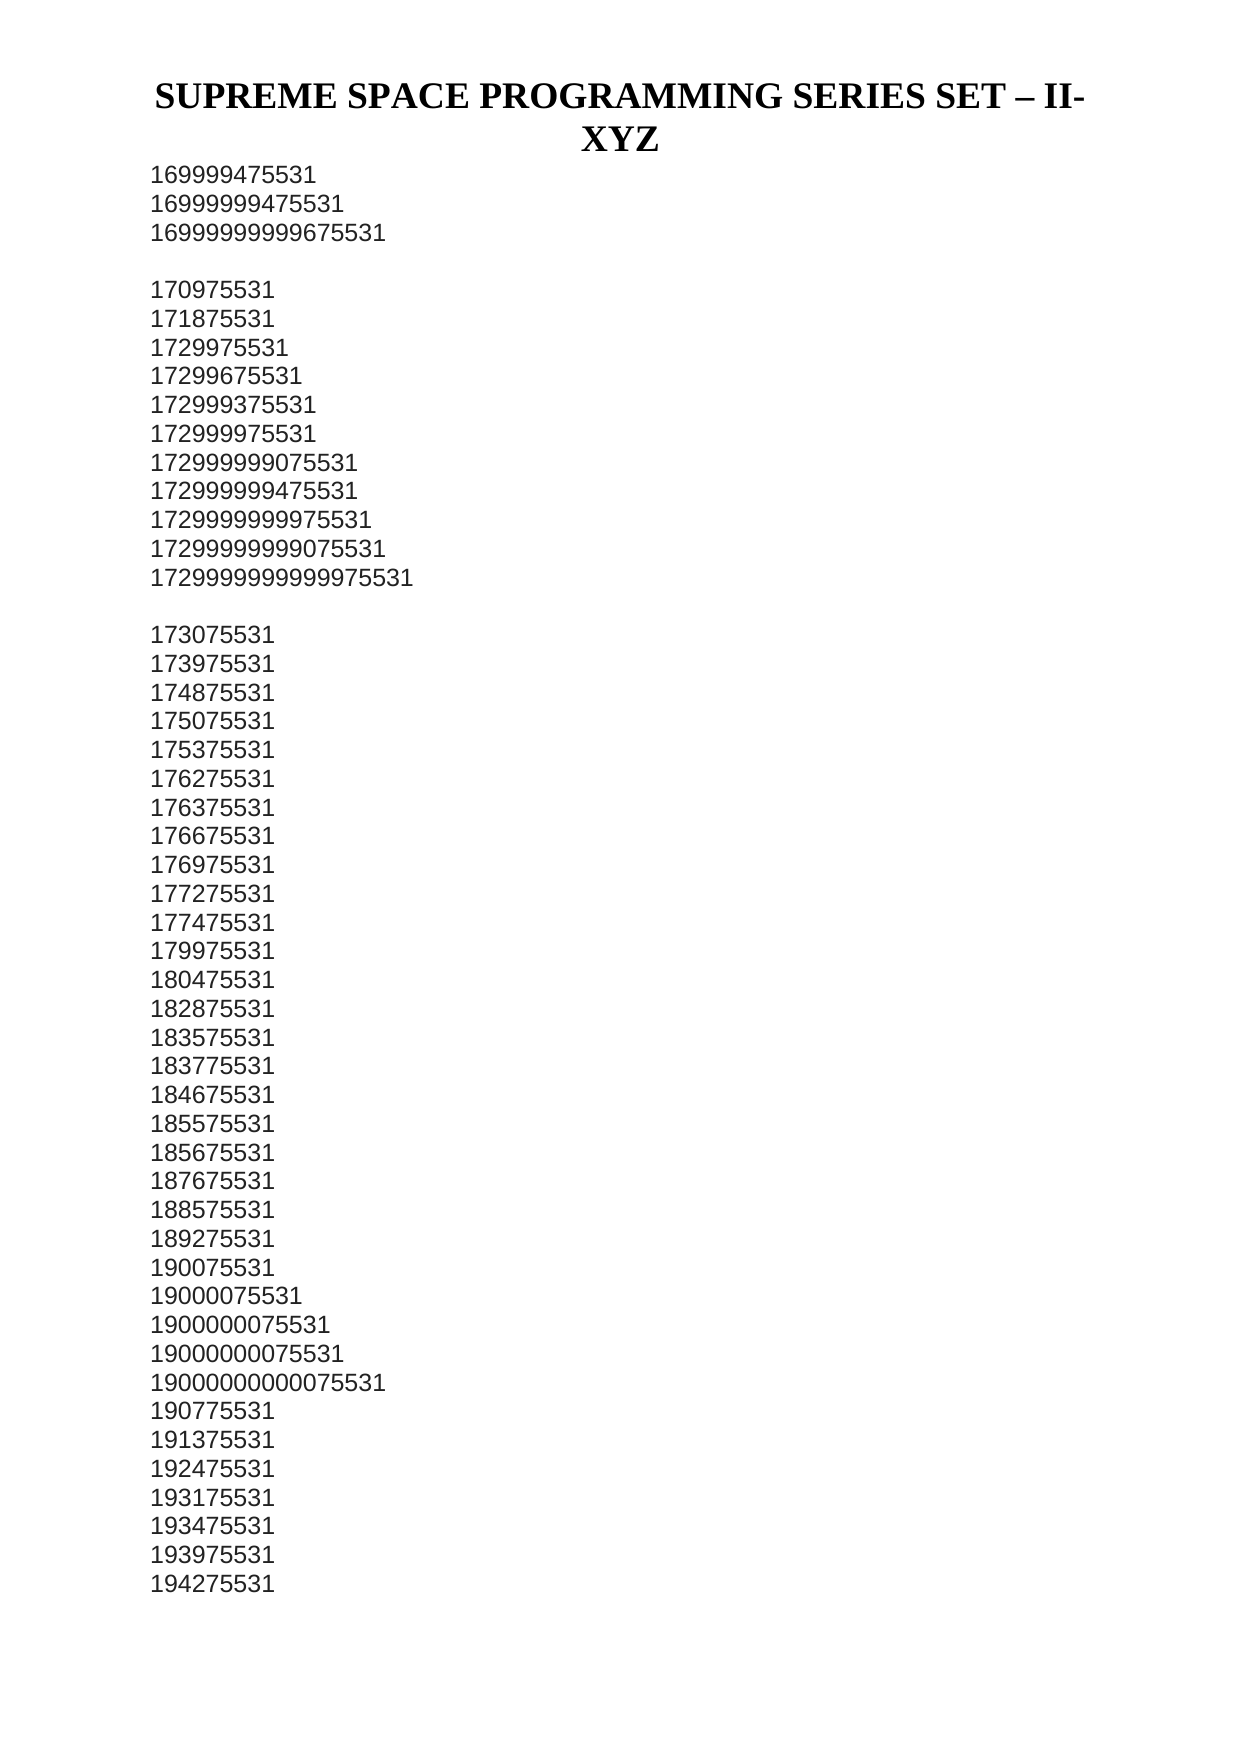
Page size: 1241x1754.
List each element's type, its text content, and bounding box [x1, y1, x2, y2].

text 19000000075531 [150, 1339, 1090, 1367]
text 175075531 [150, 706, 1090, 735]
text 180475531 [150, 965, 1090, 994]
text 1729999999999975531 [150, 562, 1090, 591]
text 190775531 [150, 1396, 1090, 1425]
text 172999375531 [150, 390, 1090, 419]
text 17299675531 [150, 361, 1090, 390]
text 184675531 [150, 1080, 1090, 1109]
text 169999475531 [150, 160, 1090, 189]
text 185575531 [150, 1109, 1090, 1137]
text 191375531 [150, 1425, 1090, 1454]
text 1729999999975531 [150, 505, 1090, 534]
text 179975531 [150, 936, 1090, 965]
text 183575531 [150, 1022, 1090, 1051]
text 171875531 [150, 304, 1090, 332]
text 173975531 [150, 649, 1090, 677]
text 16999999999675531 [150, 217, 1090, 246]
text 1900000075531 [150, 1310, 1090, 1339]
text 174875531 [150, 677, 1090, 706]
text 170975531 [150, 275, 1090, 304]
text 17299999999075531 [150, 534, 1090, 562]
text 193475531 [150, 1511, 1090, 1540]
text 192475531 [150, 1454, 1090, 1482]
text 183775531 [150, 1051, 1090, 1080]
text 172999999075531 [150, 447, 1090, 476]
text 19000000000075531 [150, 1367, 1090, 1396]
text 176675531 [150, 821, 1090, 850]
text 176375531 [150, 792, 1090, 821]
text 172999975531 [150, 419, 1090, 447]
text 193175531 [150, 1482, 1090, 1511]
text 19000075531 [150, 1281, 1090, 1310]
text 172999999475531 [150, 476, 1090, 505]
text 189275531 [150, 1224, 1090, 1252]
text 193975531 [150, 1540, 1090, 1569]
text 182875531 [150, 994, 1090, 1022]
text 185675531 [150, 1137, 1090, 1166]
text 1729975531 [150, 332, 1090, 361]
text 177275531 [150, 879, 1090, 907]
text 194275531 [150, 1569, 1090, 1597]
text 175375531 [150, 735, 1090, 764]
text 188575531 [150, 1195, 1090, 1224]
text 177475531 [150, 907, 1090, 936]
text 173075531 [150, 620, 1090, 649]
text 176275531 [150, 764, 1090, 792]
text 187675531 [150, 1166, 1090, 1195]
text 176975531 [150, 850, 1090, 879]
text 16999999475531 [150, 189, 1090, 217]
text 190075531 [150, 1252, 1090, 1281]
